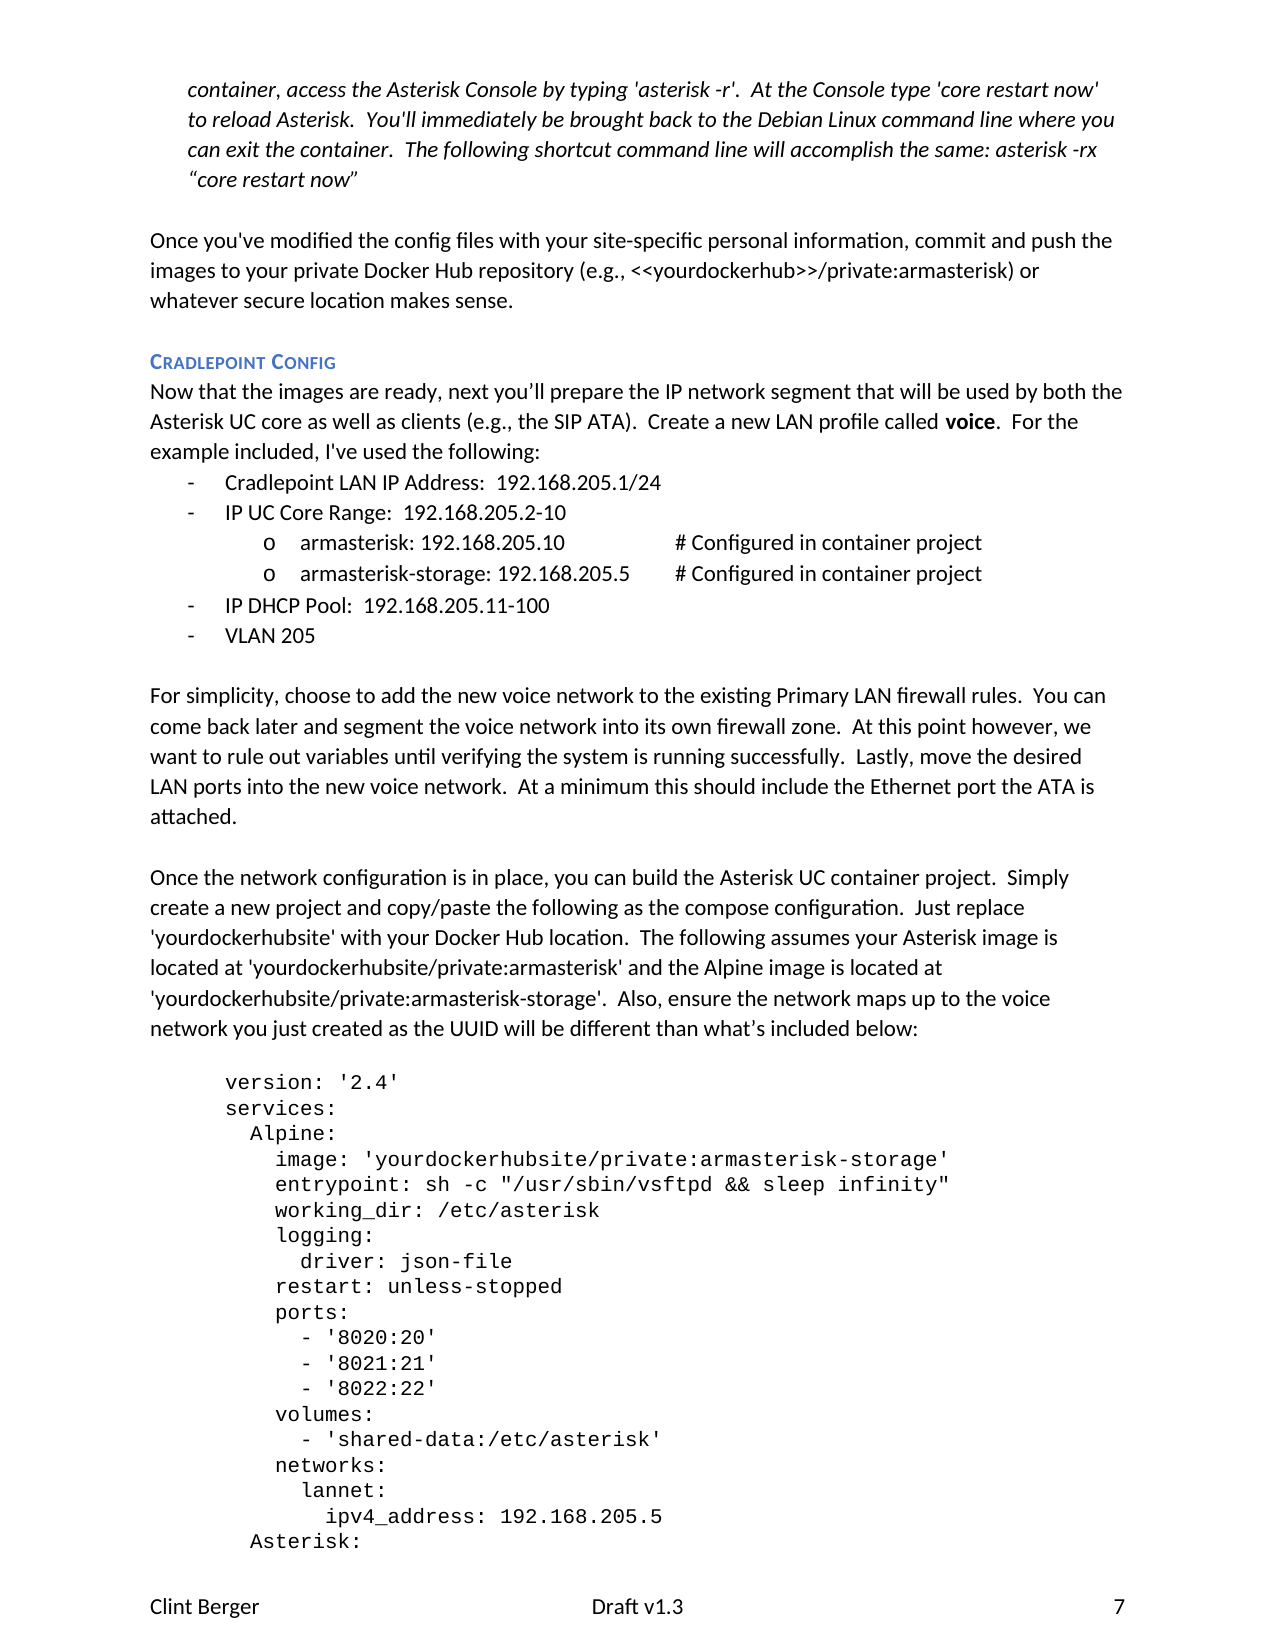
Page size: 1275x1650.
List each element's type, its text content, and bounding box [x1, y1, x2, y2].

text working_dir: /etc/asterisk [225, 1200, 1125, 1223]
text - '8020:20' [225, 1327, 1125, 1351]
text networks: [225, 1455, 1125, 1478]
text For simplicity, choose to add the new voice network to the existing Primary LAN firewall rules. You can come back later and segment the voice network into its own firewall zone. At this point however, we want to rule out variables until verifying the system is running successfully. Lastly, move the desired LAN ports into the new voice network. At a minimum this should include the Ethernet port the ATA is attached. [150, 682, 1125, 831]
text driver: json-file [225, 1251, 1125, 1274]
text Alpine: [225, 1123, 1125, 1147]
text ipv4_address: 192.168.205.5 [225, 1506, 1125, 1529]
text - '8022:22' [225, 1378, 1125, 1402]
text Cradlepoint Config [150, 347, 1125, 375]
text Now that the images are ready, next you’ll prepare the IP network segment that will be used by both the Asterisk UC core as well as clients (e.g., the SIP ATA). Create a new LAN profile called voice. For the example included, I've used the following: [150, 377, 1125, 466]
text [187, 75, 1125, 194]
text - '8021:21' [225, 1353, 1125, 1376]
text Once you've modified the config files with your site-specific personal information, commit and push the images to your private Docker Hub repository (e.g., <<yourdockerhub>>/private:armasterisk) or whatever secure location makes sense. [150, 226, 1125, 314]
text Asterisk: [225, 1531, 1125, 1555]
text image: 'yourdockerhubsite/private:armasterisk-storage' [225, 1149, 1125, 1172]
list IP UC Core Range: 192.168.205.2-10 [187, 498, 1125, 526]
text restart: unless-stopped [225, 1276, 1125, 1300]
list VLAN 205 [187, 621, 1125, 649]
text - 'shared-data:/etc/asterisk' [225, 1429, 1125, 1453]
text ports: [225, 1302, 1125, 1325]
text volumes: [225, 1404, 1125, 1427]
list armasterisk: 192.168.205.10 # Configured in container project [262, 528, 1125, 557]
text services: [225, 1098, 1125, 1121]
text entrypoint: sh -c "/usr/sbin/vsftpd && sleep infinity" [225, 1174, 1125, 1198]
text Once the network configuration is in place, you can build the Asterisk UC container project. Simply create a new project and copy/paste the following as the compose configuration. Just replace 'yourdockerhubsite' with your Docker Hub location. The following assumes your Asterisk image is located at 'yourdockerhubsite/private:armasterisk' and the Alpine image is located at 'yourdockerhubsite/private:armasterisk-storage'. Also, ensure the network maps up to the voice network you just created as the UUID will be different than what’s included below: [150, 863, 1125, 1042]
list armasterisk-storage: 192.168.205.5 # Configured in container project [262, 559, 1125, 589]
text version: '2.4' [225, 1072, 1125, 1096]
list IP DHCP Pool: 192.168.205.11-100 [187, 591, 1125, 619]
text lannet: [225, 1480, 1125, 1504]
list Cradlepoint LAN IP Address: 192.168.205.1/24 [187, 468, 1125, 496]
text logging: [225, 1225, 1125, 1249]
